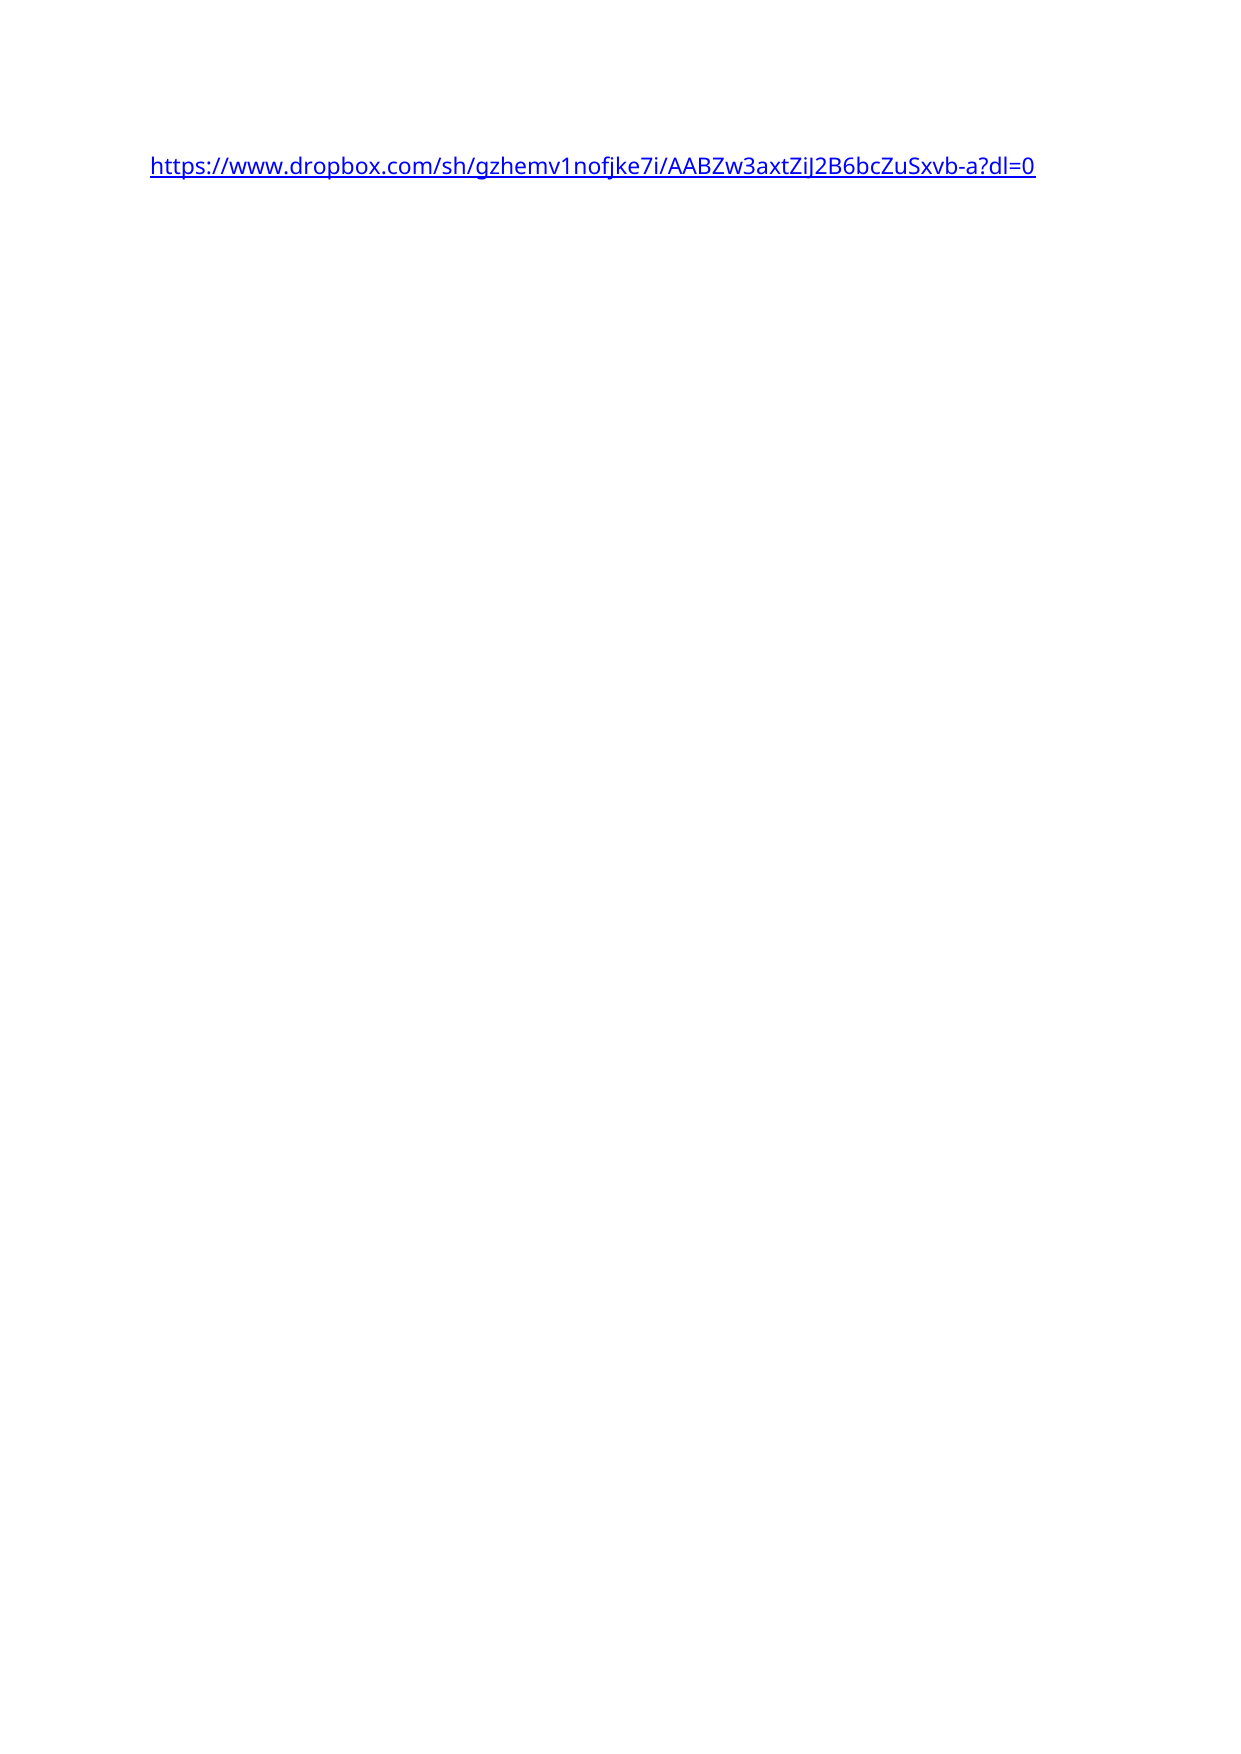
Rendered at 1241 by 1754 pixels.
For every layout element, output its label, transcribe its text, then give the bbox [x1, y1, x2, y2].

text https://www.dropbox.com/sh/gzhemv1nofjke7i/AABZw3axtZiJ2B6bcZuSxvb-a?dl=0 [150, 150, 1090, 181]
